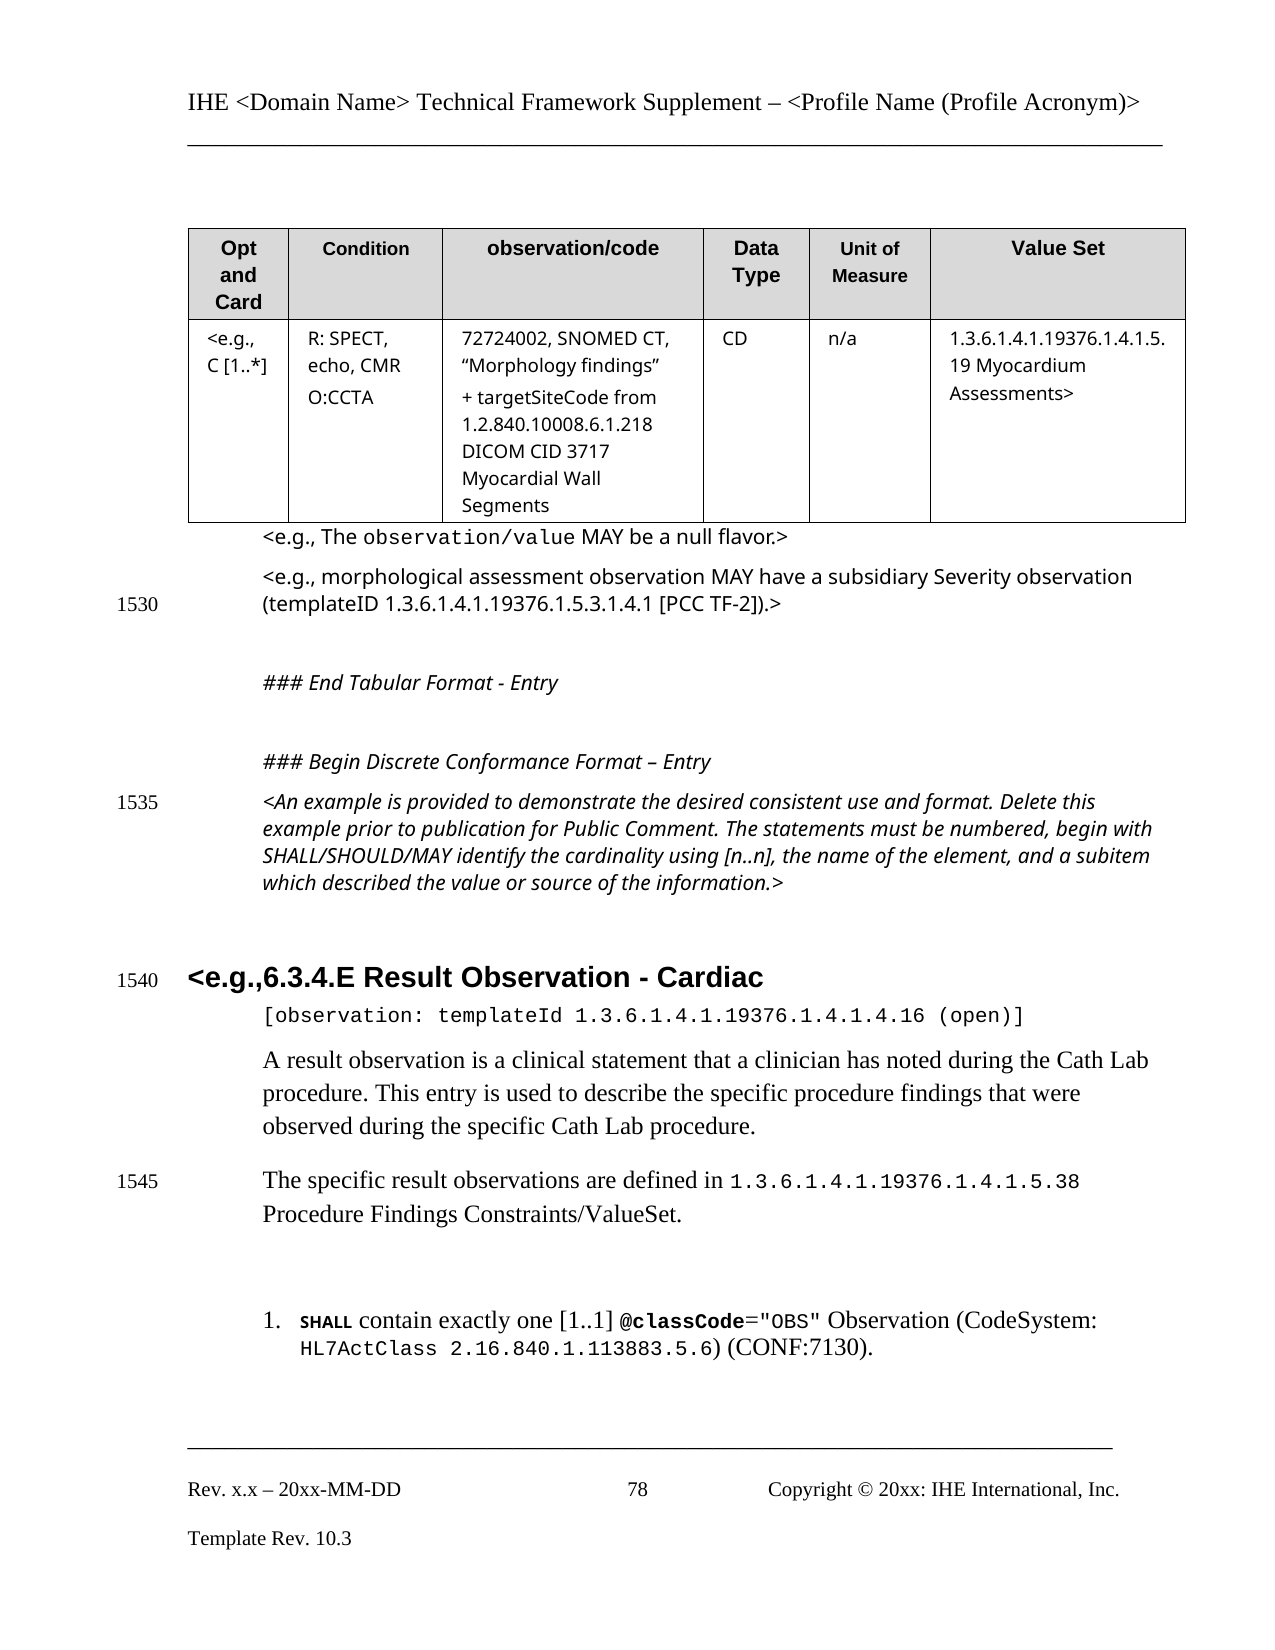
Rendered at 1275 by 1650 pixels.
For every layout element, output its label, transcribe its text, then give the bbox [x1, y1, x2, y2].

text A result observation is a clinical statement that a clinician has noted during the Cath Lab procedure. This entry is used to describe the specific procedure findings that were observed during the specific Cath Lab procedure. [262, 1045, 1162, 1140]
text ### End Tabular Format - Entry [262, 669, 1162, 696]
text [observation: templateId 1.3.6.1.4.1.19376.1.4.1.4.16 (open)] [262, 1005, 1162, 1029]
table_header Opt and Card [189, 229, 288, 319]
table_header Condition [289, 229, 442, 319]
text ### Begin Discrete Conformance Format – Entry [262, 748, 1162, 775]
table_cell CD [704, 320, 809, 522]
table_cell <e.g., C [1..*] [189, 320, 288, 522]
table_cell R: SPECT, echo, CMR O:CCTA [289, 320, 442, 522]
table_cell 72724002, SNOMED CT, “Morphology findings” + targetSiteCode from 1.2.840.10008.6.1.218 DICOM CID 3717 Myocardial Wall Segments [443, 320, 703, 522]
text The specific result observations are defined in 1.3.6.1.4.1.19376.1.4.1.5.38 Procedure Findings Constraints/ValueSet. [262, 1165, 1162, 1227]
text <e.g., The observation/value MAY be a null flavor.> [262, 523, 1162, 550]
table_header Unit of Measure [810, 229, 930, 319]
table_header Value Set [931, 229, 1185, 319]
text <e.g., morphological assessment observation MAY have a subsidiary Severity observation (templateID 1.3.6.1.4.1.19376.1.5.3.1.4.1 [PCC TF-2]).> [262, 563, 1162, 617]
table_header observation/code [443, 229, 703, 319]
text <An example is provided to demonstrate the desired consistent use and format. Delete this example prior to publication for Public Comment. The statements must be numbered, begin with SHALL/SHOULD/MAY identify the cardinality using [n..n], the name of the element, and a subitem which described the value or source of the information.> [262, 788, 1162, 896]
table_cell n/a [810, 320, 930, 522]
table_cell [931, 320, 1185, 522]
subtitle <e.g.,6.3.4.E Result Observation - Cardiac [187, 961, 1162, 994]
list SHALL contain exactly one [1..1] @classCode="OBS" Observation (CodeSystem: HL7ActClass 2.16.840.1.113883.5.6) (CONF:7130). [262, 1306, 1162, 1361]
table_header Data Type [704, 229, 809, 319]
